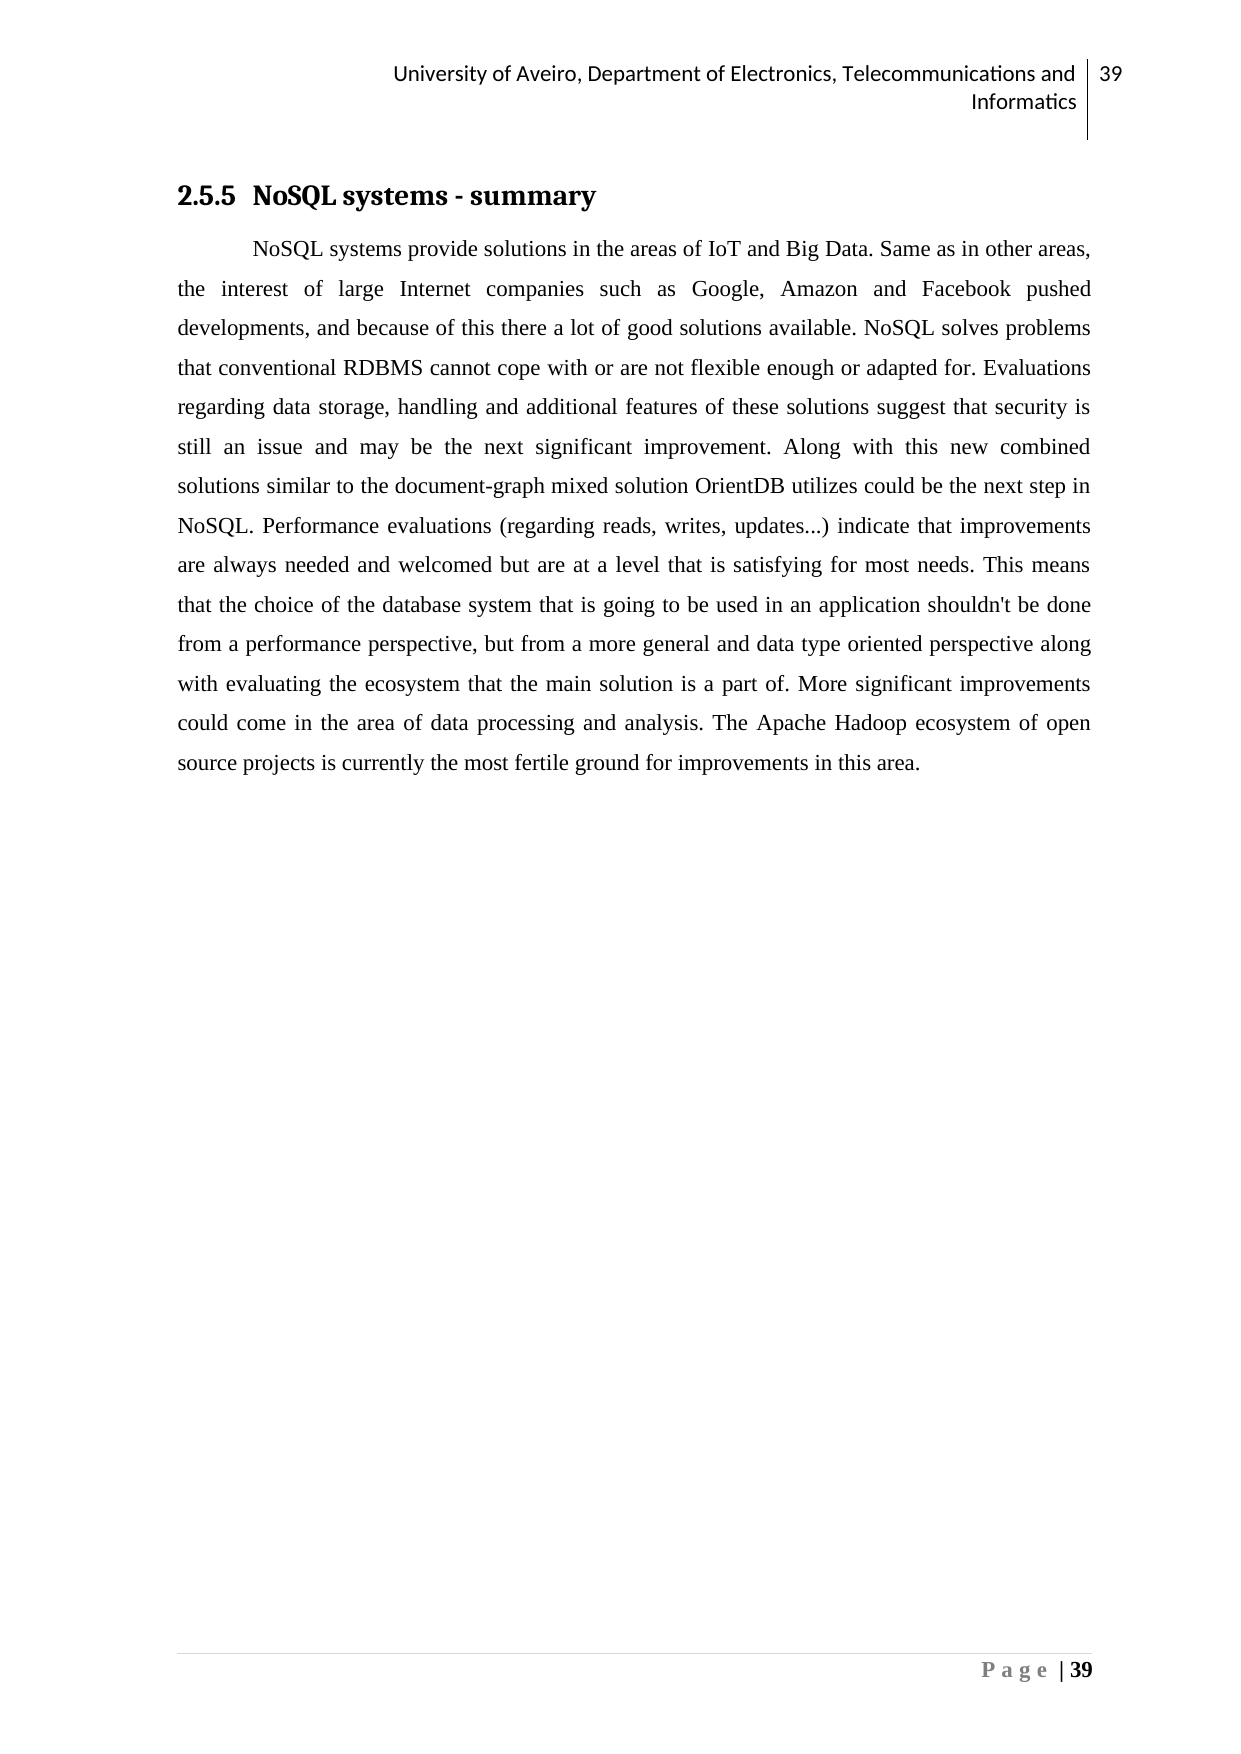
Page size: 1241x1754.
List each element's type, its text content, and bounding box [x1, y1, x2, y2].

text NoSQL systems provide solutions in the areas of IoT and Big Data. Same as in other areas, the interest of large Internet companies such as Google, Amazon and Facebook pushed developments, and because of this there a lot of good solutions available. NoSQL solves problems that conventional RDBMS cannot cope with or are not flexible enough or adapted for. Evaluations regarding data storage, handling and additional features of these solutions suggest that security is still an issue and may be the next significant improvement. Along with this new combined solutions similar to the document-graph mixed solution OrientDB utilizes could be the next step in NoSQL. Performance evaluations (regarding reads, writes, updates...) indicate that improvements are always needed and welcomed but are at a level that is satisfying for most needs. This means that the choice of the database system that is going to be used in an application shouldn't be done from a performance perspective, but from a more general and data type oriented perspective along with evaluating the ecosystem that the main solution is a part of. More significant improvements could come in the area of data processing and analysis. The Apache Hadoop ecosystem of open source projects is currently the most fertile ground for improvements in this area. [177, 236, 1092, 775]
subtitle NoSQL systems - summary [177, 179, 1092, 212]
